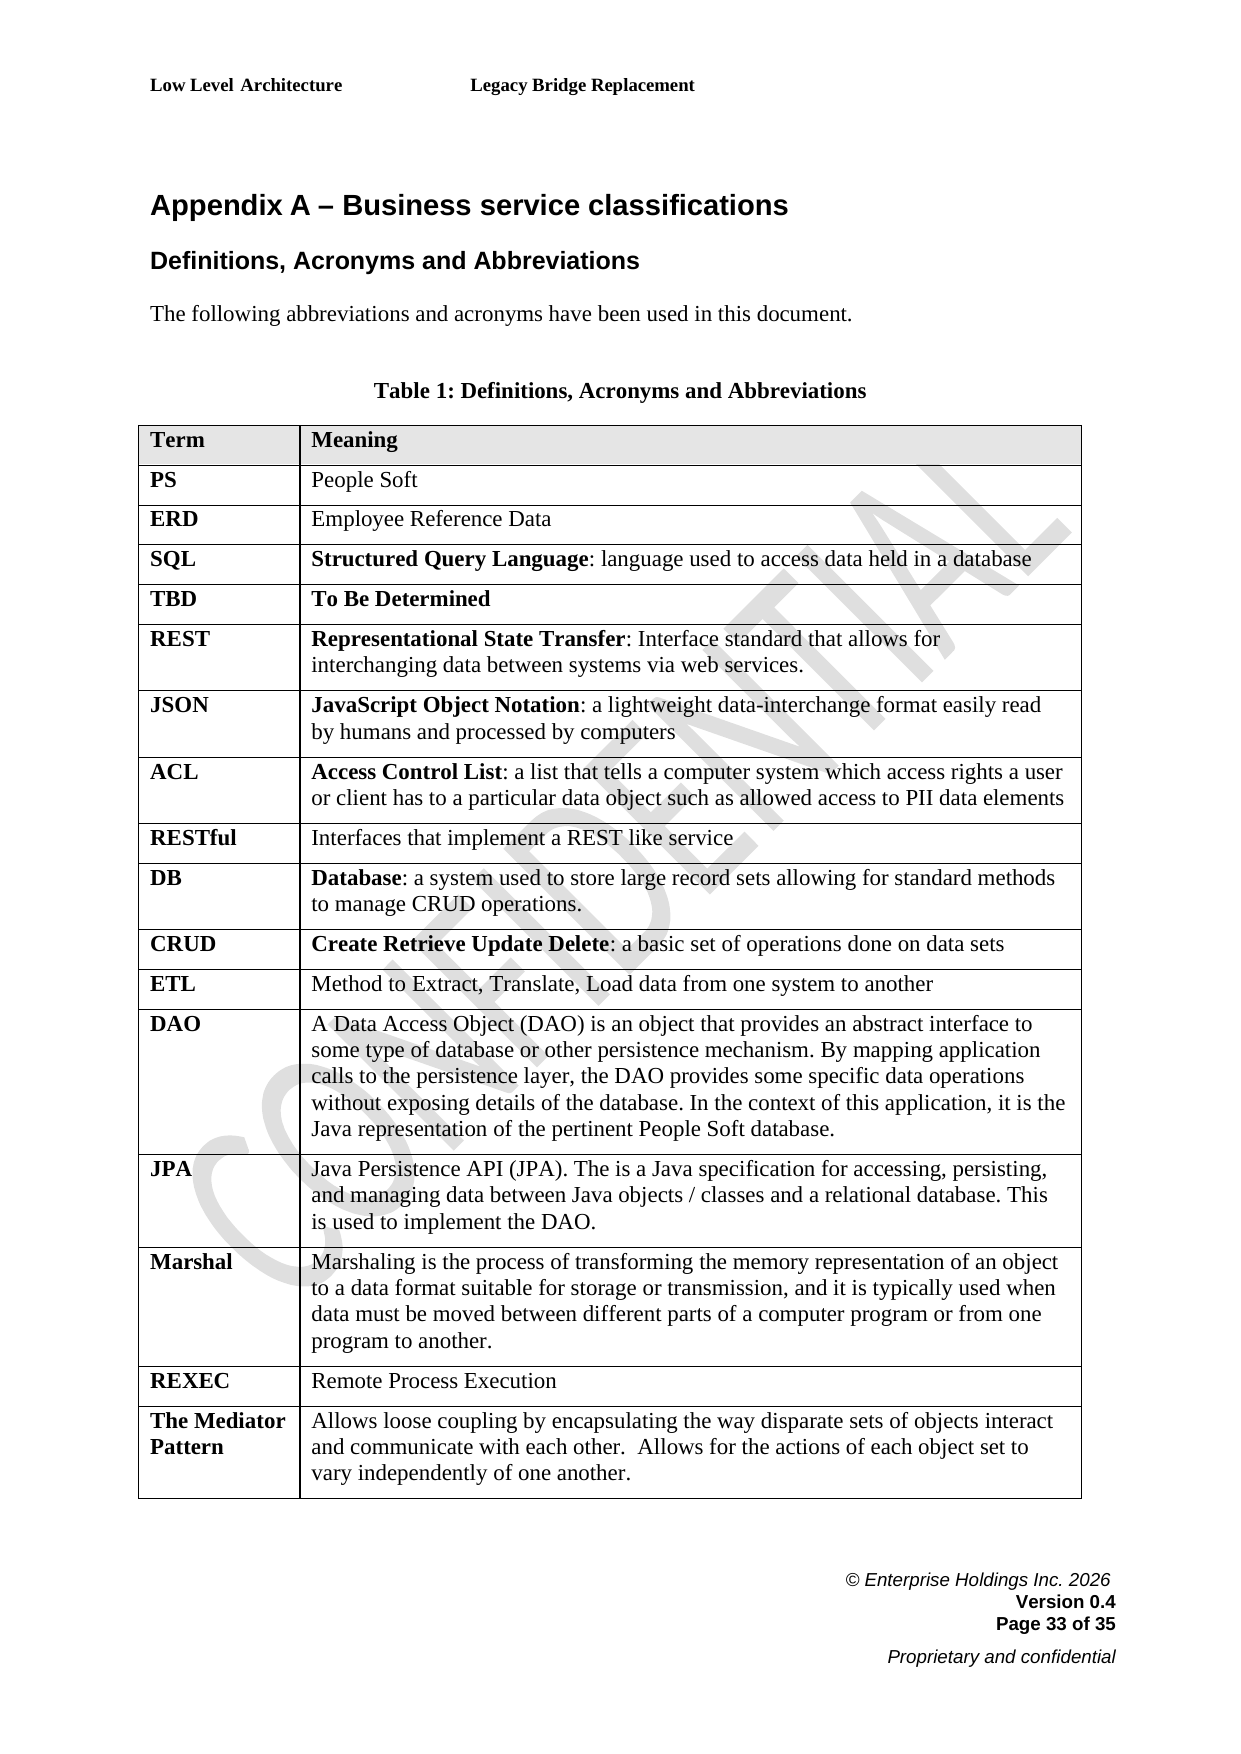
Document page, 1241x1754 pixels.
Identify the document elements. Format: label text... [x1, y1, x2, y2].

text The following abbreviations and acronyms have been used in this document. [150, 300, 1090, 326]
table_cell Marshaling is the process of transforming the memory representation of an object to a data format suitable for storage or transmission, and it is typically used when data must be moved between different parts of a computer program or from one program to another. [301, 1248, 1081, 1366]
table_cell DB [139, 864, 299, 929]
table_header Meaning [301, 426, 1081, 464]
table_cell Remote Process Execution [301, 1367, 1081, 1406]
table_cell Representational State Transfer: Interface standard that allows for interchanging data between systems via web services. [301, 625, 1081, 690]
table_cell REXEC [139, 1367, 299, 1406]
table_cell Marshal [139, 1248, 299, 1366]
subtitle Appendix A – Business service classifications [150, 187, 1090, 221]
table_cell The Mediator Pattern [139, 1407, 299, 1498]
table_header Term [139, 426, 299, 464]
table_cell Interfaces that implement a REST like service [301, 824, 1081, 863]
table_cell SQL [139, 545, 299, 584]
table_cell ERD [139, 506, 299, 544]
table_cell People Soft [301, 466, 1081, 504]
table_cell JPA [139, 1155, 299, 1247]
table_cell REST [139, 625, 299, 690]
table_cell Allows loose coupling by encapsulating the way disparate sets of objects interact and communicate with each other. Allows for the actions of each object set to vary independently of one another. [301, 1407, 1081, 1498]
table_cell JavaScript Object Notation: a lightweight data-interchange format easily read by humans and processed by computers [301, 691, 1081, 757]
table_cell To Be Determined [301, 585, 1081, 624]
table_cell ETL [139, 970, 299, 1009]
table_cell DAO [139, 1010, 299, 1154]
subtitle Definitions, Acronyms and Abbreviations [150, 246, 1090, 275]
table_cell Access Control List: a list that tells a computer system which access rights a user or client has to a particular data object such as allowed access to PII data elements [301, 758, 1081, 823]
table_cell Database: a system used to store large record sets allowing for standard methods to manage CRUD operations. [301, 864, 1081, 929]
table_cell A Data Access Object (DAO) is an object that provides an abstract interface to some type of database or other persistence mechanism. By mapping application calls to the persistence layer, the DAO provides some specific data operations without exposing details of the database. In the context of this application, it is the Java representation of the pertinent People Soft database. [301, 1010, 1081, 1154]
table_cell CRUD [139, 930, 299, 969]
table_cell TBD [139, 585, 299, 624]
table_cell RESTful [139, 824, 299, 863]
table_cell ACL [139, 758, 299, 823]
table_cell Java Persistence API (JPA). The is a Java specification for accessing, persisting, and managing data between Java objects / classes and a relational database. This is used to implement the DAO. [301, 1155, 1081, 1247]
table_cell Structured Query Language: language used to access data held in a database [301, 545, 1081, 584]
table_cell Create Retrieve Update Delete: a basic set of operations done on data sets [301, 930, 1081, 969]
table_cell PS [139, 466, 299, 504]
table_cell JSON [139, 691, 299, 757]
table_cell Employee Reference Data [301, 506, 1081, 544]
table_cell Method to Extract, Translate, Load data from one system to another [301, 970, 1081, 1009]
